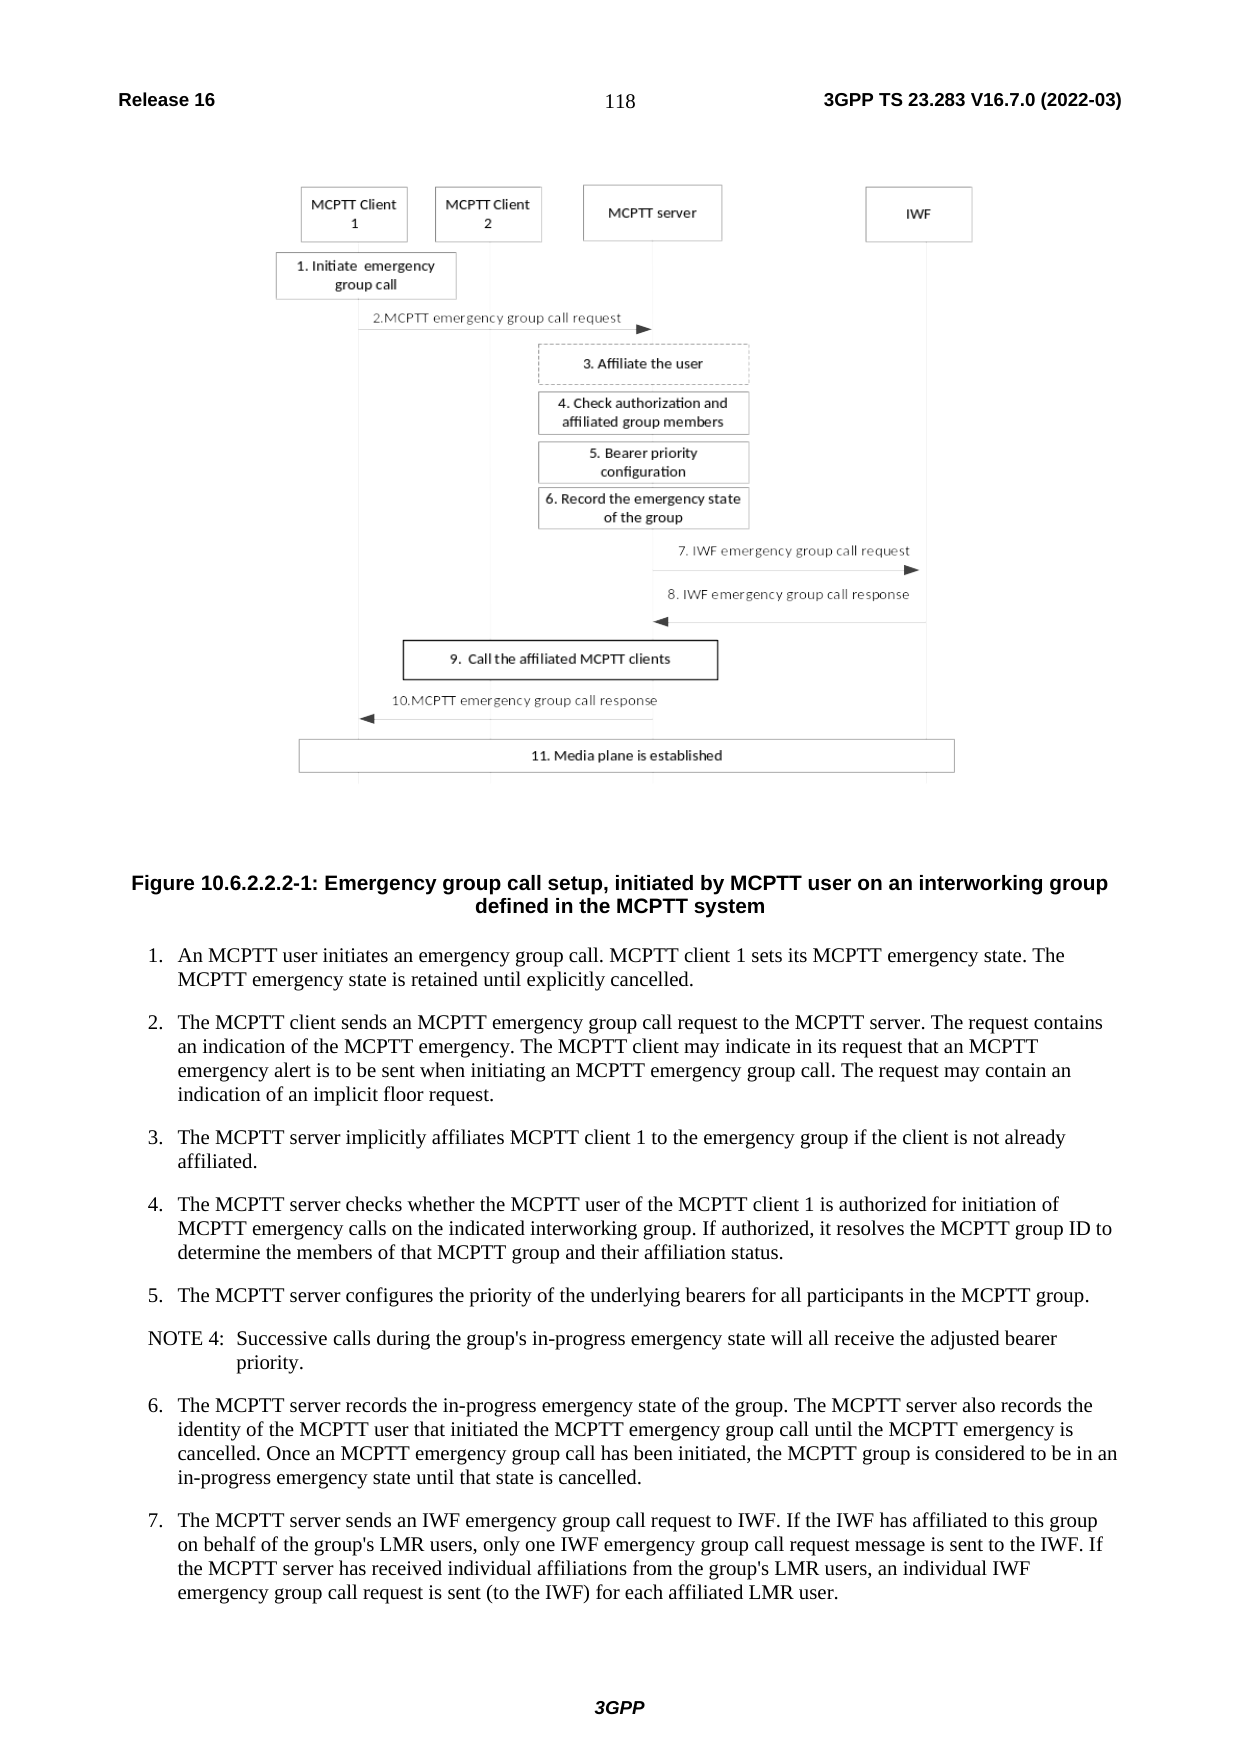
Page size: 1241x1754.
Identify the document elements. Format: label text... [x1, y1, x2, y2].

text Figure 10.6.2.2.2-1: Emergency group call setup, initiated by MCPTT user on an interworking group defined in the MCPTT system [118, 870, 1122, 918]
text 3. The MCPTT server implicitly affiliates MCPTT client 1 to the emergency group if the client is not already affiliated. [148, 1125, 1122, 1173]
text 5. The MCPTT server configures the priority of the underlying bearers for all participants in the MCPTT group. [148, 1283, 1122, 1307]
text NOTE 4: Successive calls during the group's in-progress emergency state will all receive the adjusted bearer priority. [148, 1326, 1122, 1374]
text 4. The MCPTT server checks whether the MCPTT user of the MCPTT client 1 is authorized for initiation of MCPTT emergency calls on the indicated interworking group. If authorized, it resolves the MCPTT group ID to determine the members of that MCPTT group and their affiliation status. [148, 1192, 1122, 1264]
text 1. An MCPTT user initiates an emergency group call. MCPTT client 1 sets its MCPTT emergency state. The MCPTT emergency state is retained until explicitly cancelled. [148, 943, 1122, 991]
text 6. The MCPTT server records the in-progress emergency state of the group. The MCPTT server also records the identity of the MCPTT user that initiated the MCPTT emergency group call until the MCPTT emergency is cancelled. Once an MCPTT emergency group call has been initiated, the MCPTT group is considered to be in an in-progress emergency state until that state is cancelled. [148, 1393, 1122, 1489]
text 7. The MCPTT server sends an IWF emergency group call request to IWF. If the IWF has affiliated to this group on behalf of the group's LMR users, only one IWF emergency group call request message is sent to the IWF. If the MCPTT server has received individual affiliations from the group's LMR users, an individual IWF emergency group call request is sent (to the IWF) for each affiliated LMR user. [148, 1508, 1122, 1604]
text 2. The MCPTT client sends an MCPTT emergency group call request to the MCPTT server. The request contains an indication of the MCPTT emergency. The MCPTT client may indicate in its request that an MCPTT emergency alert is to be sent when initiating an MCPTT emergency group call. The request may contain an indication of an implicit floor request. [148, 1010, 1122, 1106]
